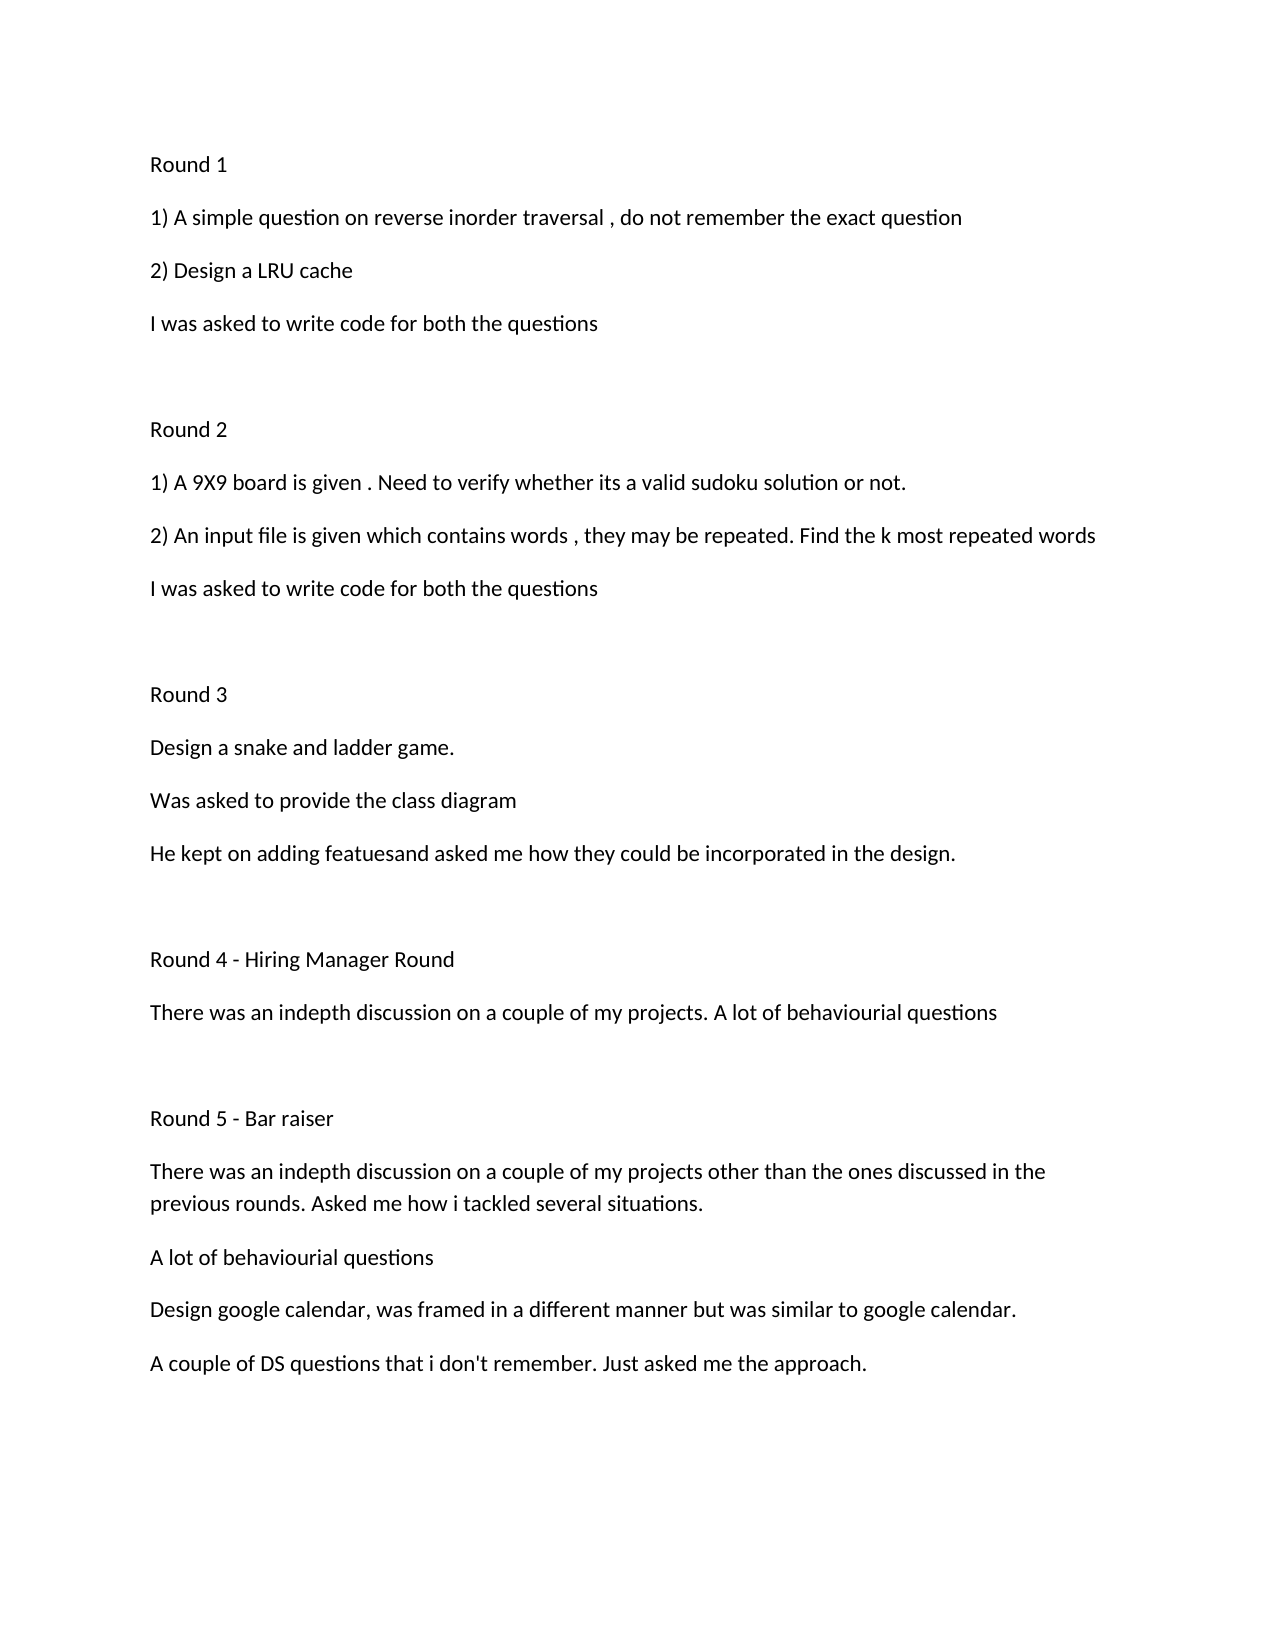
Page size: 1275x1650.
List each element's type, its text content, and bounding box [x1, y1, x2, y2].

text Round 2 [150, 415, 1125, 443]
text 1) A simple question on reverse inorder traversal , do not remember the exact question [150, 203, 1125, 231]
text I was asked to write code for both the questions [150, 574, 1125, 602]
text There was an indepth discussion on a couple of my projects. A lot of behaviourial questions [150, 998, 1125, 1026]
text 2) An input file is given which contains words , they may be repeated. Find the k most repeated words [150, 521, 1125, 549]
text Round 3 [150, 680, 1125, 708]
text A lot of behaviourial questions [150, 1243, 1125, 1271]
text Round 5 - Bar raiser [150, 1104, 1125, 1132]
text Design a snake and ladder game. [150, 733, 1125, 761]
text A couple of DS questions that i don't remember. Just asked me the approach. [150, 1349, 1125, 1377]
text 2) Design a LRU cache [150, 256, 1125, 284]
text Was asked to provide the class diagram [150, 786, 1125, 814]
text Design google calendar, was framed in a different manner but was similar to google calendar. [150, 1296, 1125, 1324]
text He kept on adding featuesand asked me how they could be incorporated in the design. [150, 839, 1125, 867]
text 1) A 9X9 board is given . Need to verify whether its a valid sudoku solution or not. [150, 468, 1125, 496]
text Round 1 [150, 150, 1125, 178]
text I was asked to write code for both the questions [150, 309, 1125, 337]
text There was an indepth discussion on a couple of my projects other than the ones discussed in the previous rounds. Asked me how i tackled several situations. [150, 1157, 1125, 1218]
text Round 4 - Hiring Manager Round [150, 945, 1125, 973]
